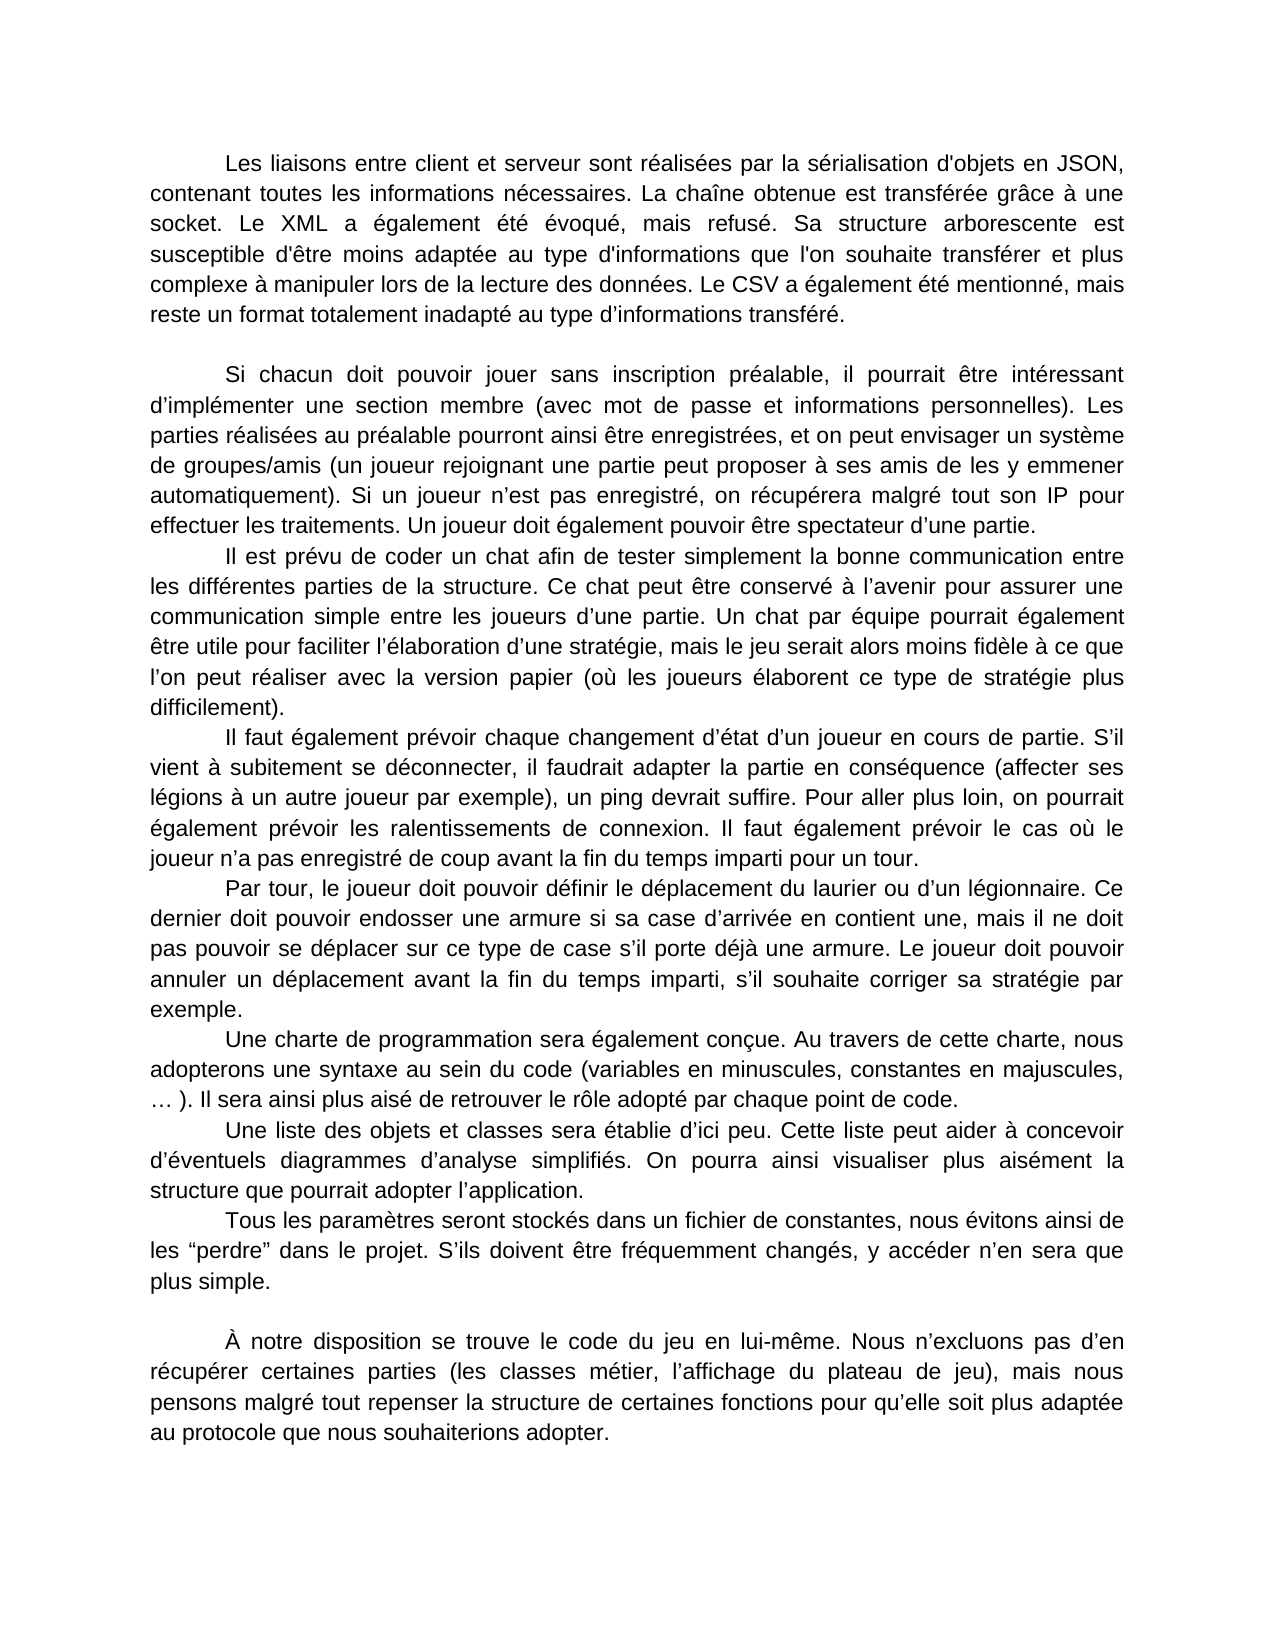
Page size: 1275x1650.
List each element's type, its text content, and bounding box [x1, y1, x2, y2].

text Tous les paramètres seront stockés dans un fichier de constantes, nous évitons ainsi de les “perdre” dans le projet. S’ils doivent être fréquemment changés, y accéder n’en sera que plus simple. [150, 1207, 1125, 1294]
text Il faut également prévoir chaque changement d’état d’un joueur en cours de partie. S’il vient à subitement se déconnecter, il faudrait adapter la partie en conséquence (affecter ses légions à un autre joueur par exemple), un ping devrait suffire. Pour aller plus loin, on pourrait également prévoir les ralentissements de connexion. Il faut également prévoir le cas où le joueur n’a pas enregistré de coup avant la fin du temps imparti pour un tour. [150, 724, 1125, 871]
text Une liste des objets et classes sera établie d’ici peu. Cette liste peut aider à concevoir d’éventuels diagrammes d’analyse simplifiés. On pourra ainsi visualiser plus aisément la structure que pourrait adopter l’application. [150, 1117, 1125, 1203]
text À notre disposition se trouve le code du jeu en lui-même. Nous n’excluons pas d’en récupérer certaines parties (les classes métier, l’affichage du plateau de jeu), mais nous pensons malgré tout repenser la structure de certaines fonctions pour qu’elle soit plus adaptée au protocole que nous souhaiterions adopter. [150, 1328, 1125, 1445]
text Une charte de programmation sera également conçue. Au travers de cette charte, nous adopterons une syntaxe au sein du code (variables en minuscules, constantes en majuscules, … ). Il sera ainsi plus aisé de retrouver le rôle adopté par chaque point de code. [150, 1026, 1125, 1113]
text Les liaisons entre client et serveur sont réalisées par la sérialisation d'objets en JSON, contenant toutes les informations nécessaires. La chaîne obtenue est transférée grâce à une socket. Le XML a également été évoqué, mais refusé. Sa structure arborescente est susceptible d'être moins adaptée au type d'informations que l'on souhaite transférer et plus complexe à manipuler lors de la lecture des données. Le CSV a également été mentionné, mais reste un format totalement inadapté au type d’informations transféré. [150, 150, 1125, 327]
text Il est prévu de coder un chat afin de tester simplement la bonne communication entre les différentes parties de la structure. Ce chat peut être conservé à l’avenir pour assurer une communication simple entre les joueurs d’une partie. Un chat par équipe pourrait également être utile pour faciliter l’élaboration d’une stratégie, mais le jeu serait alors moins fidèle à ce que l’on peut réaliser avec la version papier (où les joueurs élaborent ce type de stratégie plus difficilement). [150, 543, 1125, 720]
text Si chacun doit pouvoir jouer sans inscription préalable, il pourrait être intéressant d’implémenter une section membre (avec mot de passe et informations personnelles). Les parties réalisées au préalable pourront ainsi être enregistrées, et on peut envisager un système de groupes/amis (un joueur rejoignant une partie peut proposer à ses amis de les y emmener automatiquement). Si un joueur n’est pas enregistré, on récupérera malgré tout son IP pour effectuer les traitements. Un joueur doit également pouvoir être spectateur d’une partie. [150, 361, 1125, 539]
text Par tour, le joueur doit pouvoir définir le déplacement du laurier ou d’un légionnaire. Ce dernier doit pouvoir endosser une armure si sa case d’arrivée en contient une, mais il ne doit pas pouvoir se déplacer sur ce type de case s’il porte déjà une armure. Le joueur doit pouvoir annuler un déplacement avant la fin du temps imparti, s’il souhaite corriger sa stratégie par exemple. [150, 875, 1125, 1022]
